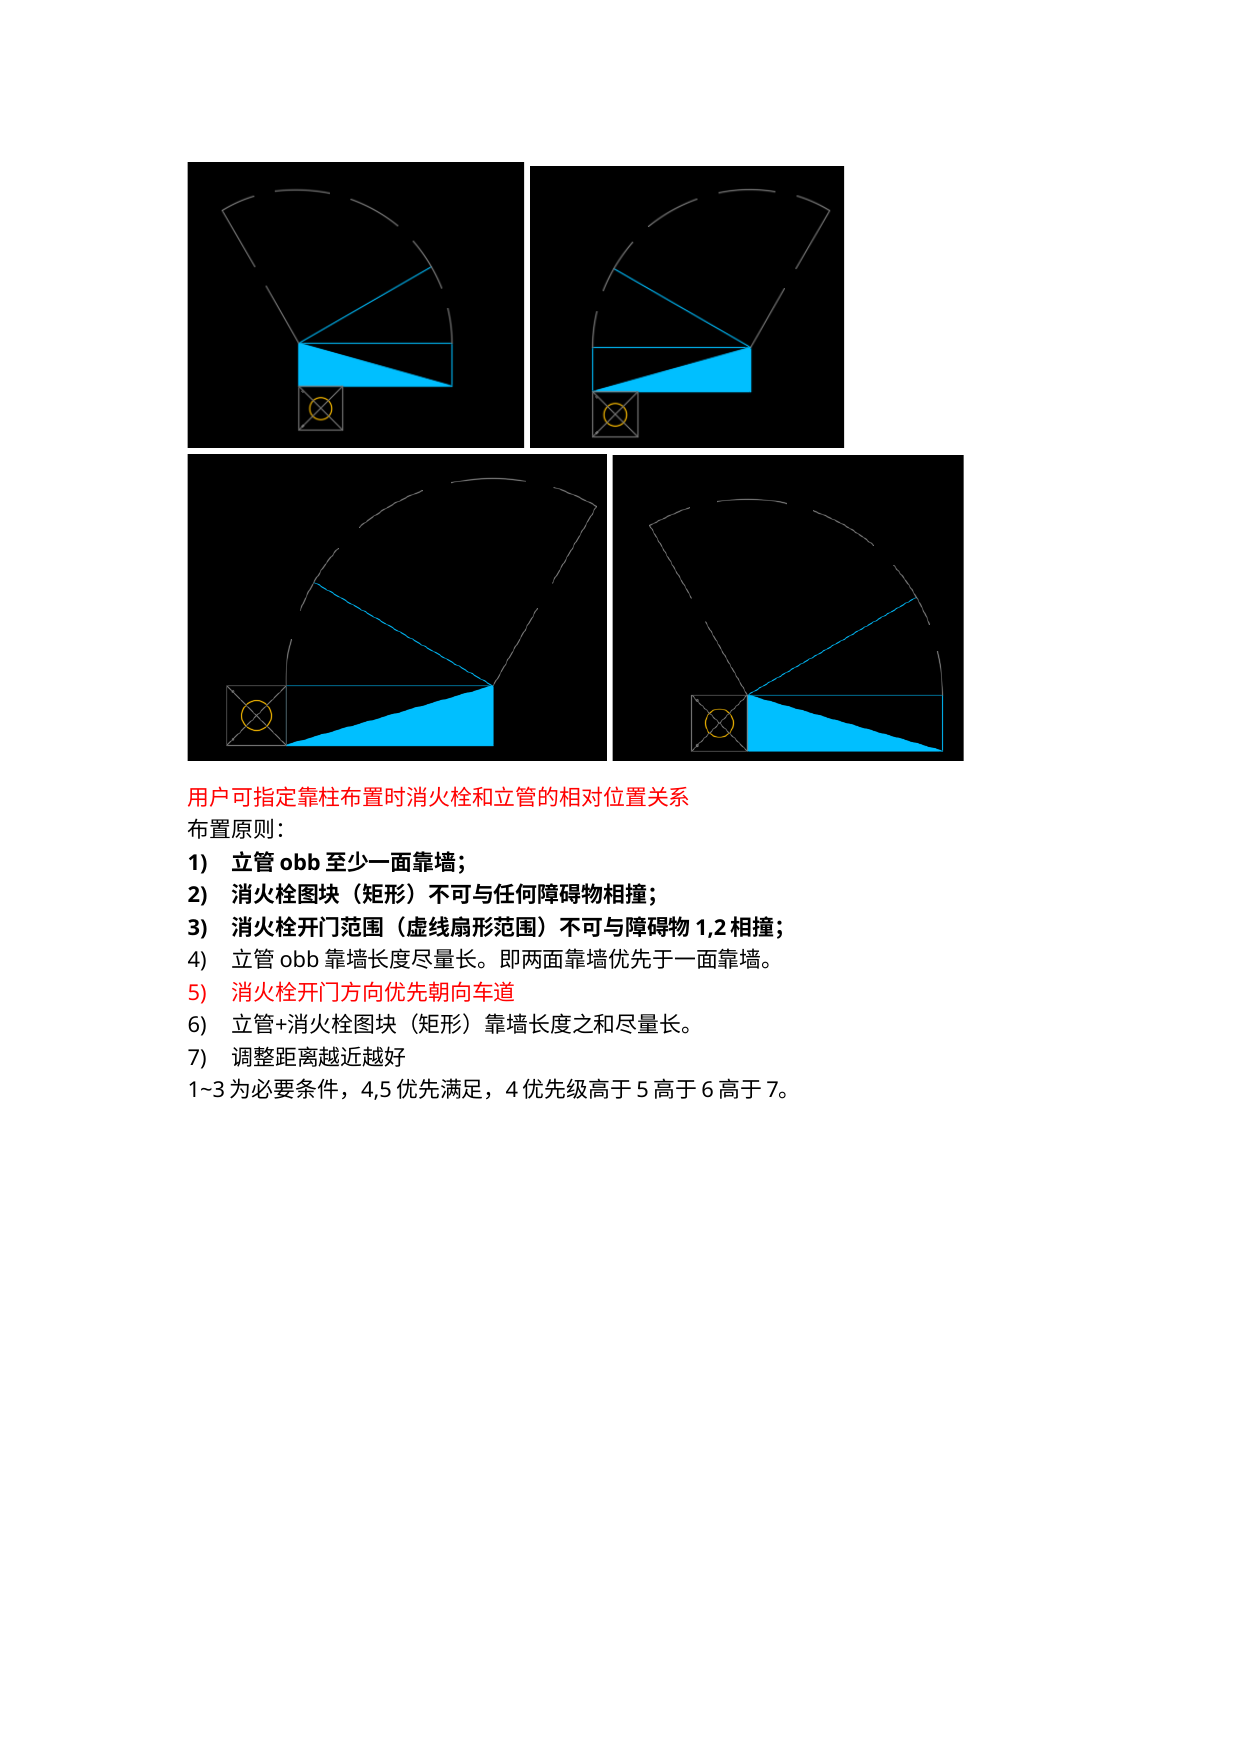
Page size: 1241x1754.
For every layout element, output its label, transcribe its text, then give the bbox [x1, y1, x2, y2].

text 布置原则： [187, 812, 1053, 844]
list 消火栓开门范围（虚线扇形范围）不可与障碍物1,2相撞； [187, 909, 1053, 942]
picture [187, 162, 525, 448]
list 消火栓图块（矩形）不可与任何障碍物相撞； [187, 877, 1053, 909]
list 调整距离越近越好 [187, 1039, 1053, 1072]
text 用户可指定靠柱布置时消火栓和立管的相对位置关系 [187, 779, 1053, 812]
picture [612, 455, 964, 761]
picture [530, 166, 845, 448]
text 1~3为必要条件，4,5优先满足，4优先级高于5高于6高于7。 [187, 1072, 1053, 1104]
picture [187, 454, 607, 761]
list 立管+消火栓图块（矩形）靠墙长度之和尽量长。 [187, 1007, 1053, 1039]
list 立管obb至少一面靠墙； [187, 844, 1053, 877]
list 立管obb靠墙长度尽量长。即两面靠墙优先于一面靠墙。 [187, 942, 1053, 974]
list 消火栓开门方向优先朝向车道 [187, 974, 1053, 1007]
